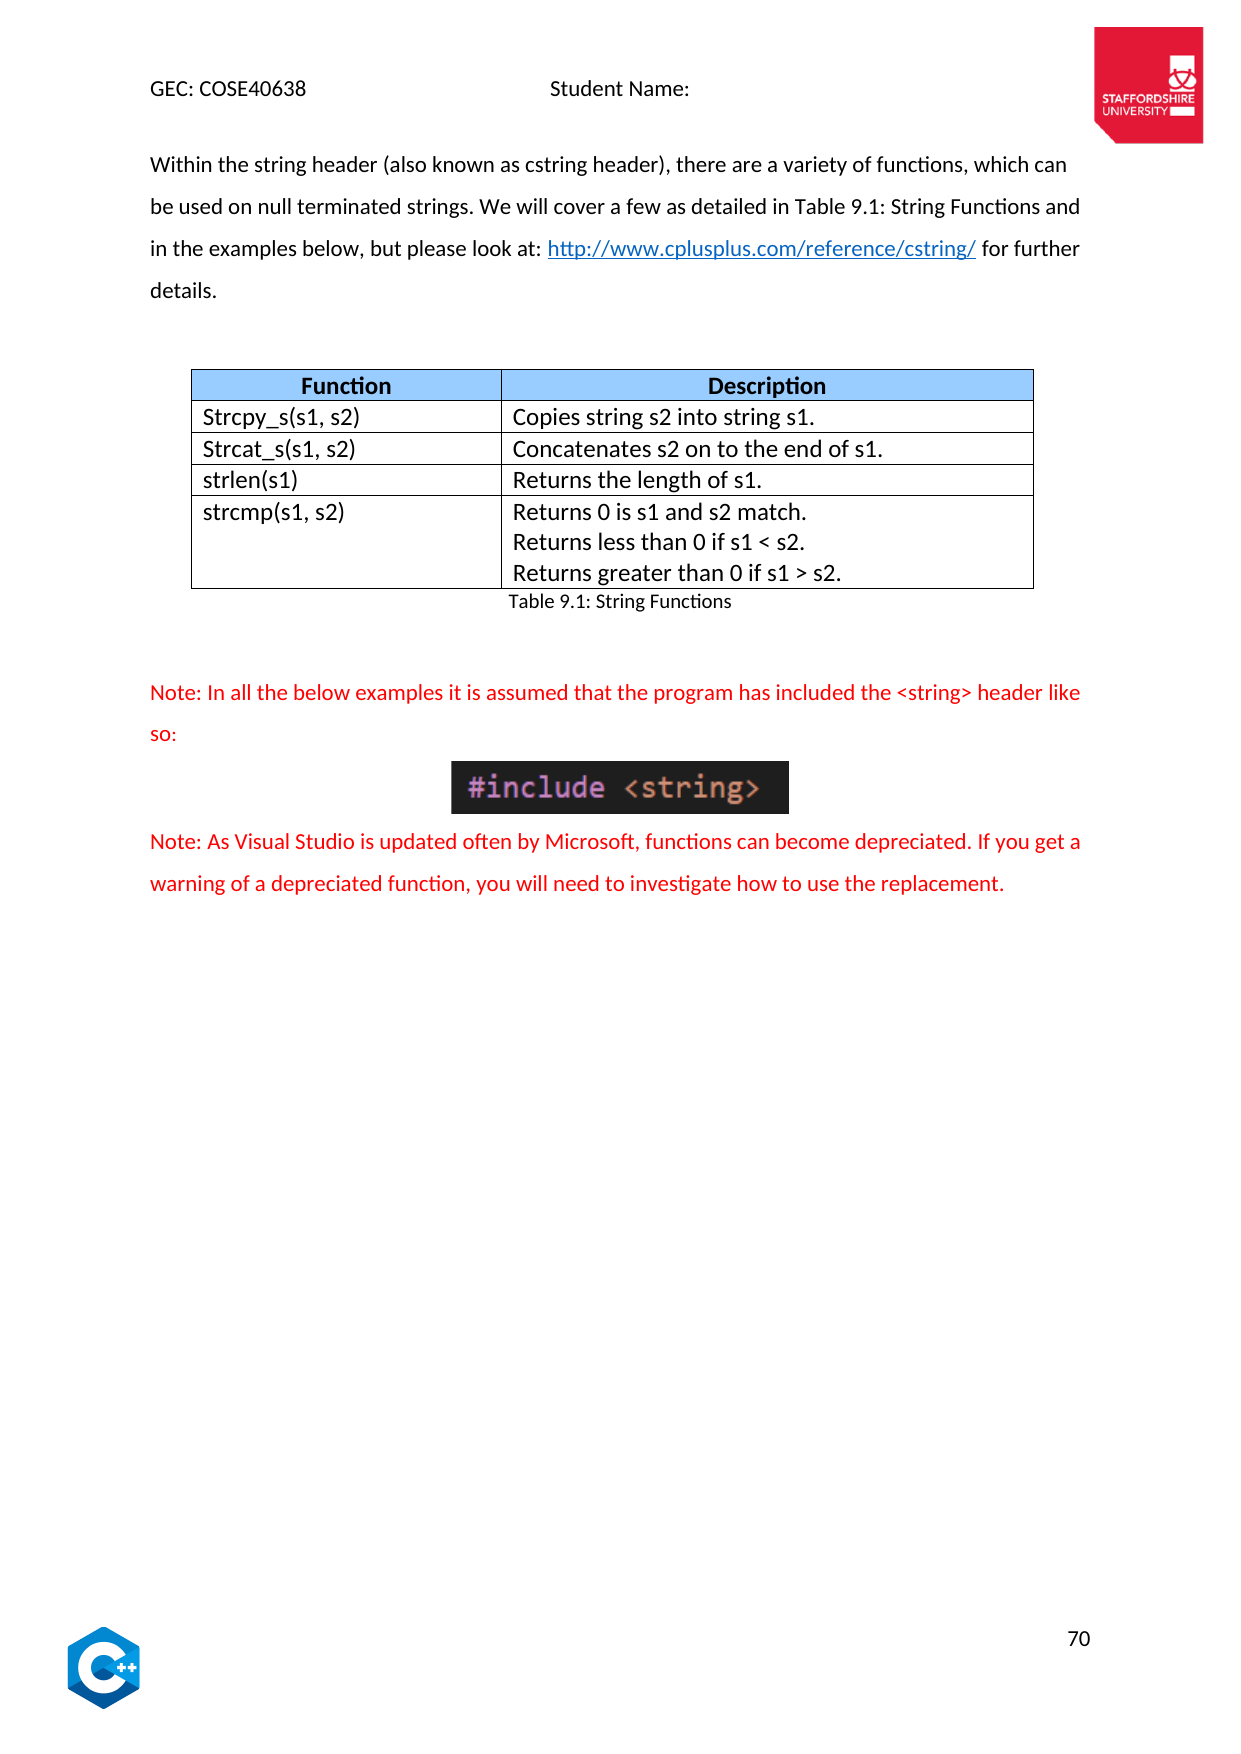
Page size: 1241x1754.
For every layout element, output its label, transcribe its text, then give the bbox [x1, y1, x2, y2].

table_cell strcmp(s1, s2) [192, 496, 501, 588]
text Within the string header (also known as cstring header), there are a variety of functions, which can be used on null terminated strings. We will cover a few as detailed in Table 9.1: String Functions and in the examples below, but please look at: http://www.cplusplus.com/reference/cstring/ for further details. [150, 150, 1090, 304]
picture [1088, 27, 1209, 148]
table_cell Concatenates s2 on to the end of s1. [502, 433, 1033, 463]
text Table 9.1: String Functions [150, 589, 1090, 614]
text Note: As Visual Studio is updated often by Microsoft, functions can become depreciated. If you get a warning of a depreciated function, you will need to investigate how to use the replacement. [150, 827, 1090, 897]
text Note: In all the below examples it is assumed that the program has included the <string> header like so: [150, 678, 1090, 748]
table_cell Returns the length of s1. [502, 465, 1033, 495]
table_header Description [502, 370, 1033, 400]
table_cell Returns 0 is s1 and s2 match. Returns less than 0 if s1 < s2. Returns greater than 0 if s1 > s2. [502, 496, 1033, 588]
table_cell Strcat_s(s1, s2) [192, 433, 501, 463]
table_cell Copies string s2 into string s1. [502, 401, 1033, 432]
table_header Function [192, 370, 501, 400]
table_cell Strcpy_s(s1, s2) [192, 401, 501, 432]
table_cell strlen(s1) [192, 465, 501, 495]
picture [53, 1627, 150, 1709]
